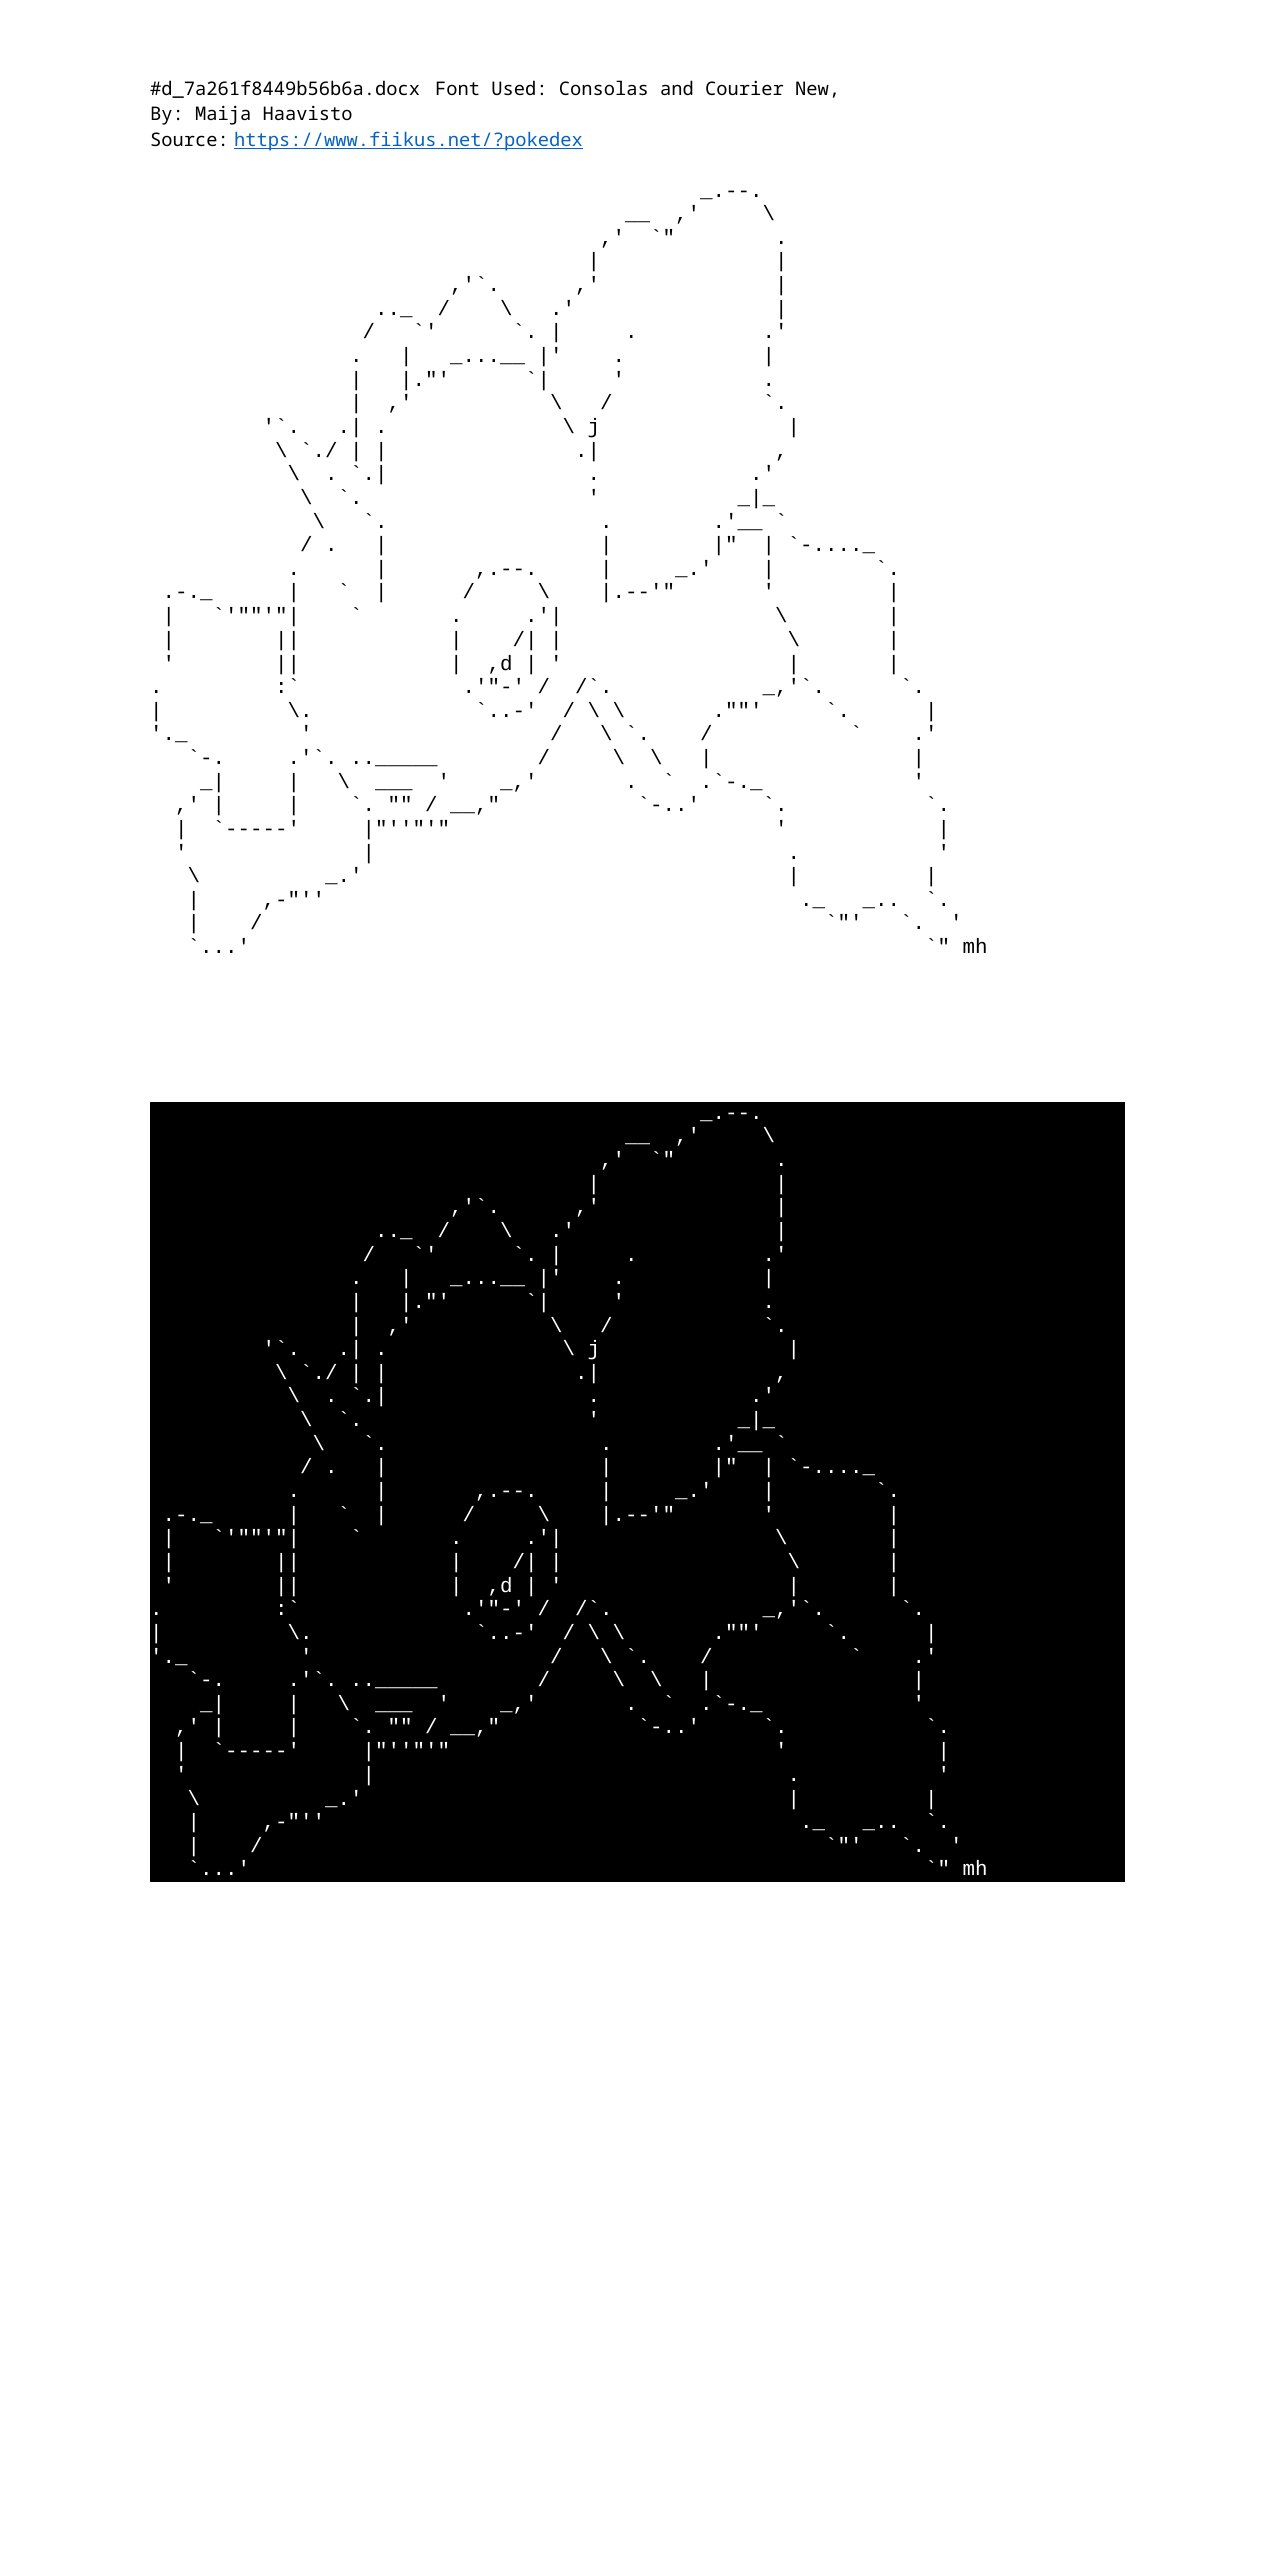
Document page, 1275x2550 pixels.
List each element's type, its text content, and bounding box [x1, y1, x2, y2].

text .._ / \ .' | [150, 1220, 1125, 1244]
text \ `. ' _|_ [150, 487, 1125, 511]
text __ ,' \ [150, 203, 1125, 227]
text \ `. ' _|_ [150, 1409, 1125, 1433]
text | \. `..-' / \ \ .""' `. | [150, 1622, 1125, 1646]
text | | [150, 1173, 1125, 1196]
text ' || | ,d | ' | | [150, 1575, 1125, 1598]
text .-._ | ` | / \ |.--'" ' | [150, 1504, 1125, 1527]
text ' | . ' [150, 1764, 1125, 1787]
text . :` .'"-' / /`. _,'`. `. [150, 676, 1125, 700]
text '`. .| . \ j | [150, 1338, 1125, 1362]
text `-. .'`. .._____ / \ \ | | [150, 747, 1125, 771]
text `...' `" mh [150, 1858, 1125, 1882]
text ' | . ' [150, 842, 1125, 865]
text \ _.' | | [150, 1787, 1125, 1811]
text | ,' \ / `. [150, 1314, 1125, 1338]
text ,' `" . [150, 1149, 1125, 1173]
text | ,-"'' ._ _.. `. [150, 1811, 1125, 1835]
text . | ,.--. | _.' | `. [150, 558, 1125, 582]
text . | ,.--. | _.' | `. [150, 1480, 1125, 1504]
text ' || | ,d | ' | | [150, 652, 1125, 676]
text __ ,' \ [150, 1125, 1125, 1149]
text | / `"' `. ' [150, 1835, 1125, 1858]
text | |."' `| ' . [150, 1291, 1125, 1314]
text `-. .'`. .._____ / \ \ | | [150, 1669, 1125, 1693]
text \ `. . .'__ ` [150, 1433, 1125, 1456]
text .._ / \ .' | [150, 298, 1125, 321]
text | `-----' |"''"'" ' | [150, 1740, 1125, 1764]
text `...' `" mh [150, 936, 1125, 960]
text '._ ' / \ `. / ` .' [150, 723, 1125, 747]
text | `'""'"| ` . .'| \ | [150, 605, 1125, 629]
text / . | | |" | `-...._ [150, 534, 1125, 558]
text ,' `" . [150, 227, 1125, 251]
text | `'""'"| ` . .'| \ | [150, 1527, 1125, 1551]
text ,' | | `. "" / __," `-..' `. `. [150, 794, 1125, 818]
text | ,-"'' ._ _.. `. [150, 889, 1125, 913]
text \ . `.| . .' [150, 1386, 1125, 1409]
text | || | /| | \ | [150, 1551, 1125, 1575]
text / `' `. | . .' [150, 1244, 1125, 1267]
text '._ ' / \ `. / ` .' [150, 1646, 1125, 1669]
text ,' | | `. "" / __," `-..' `. `. [150, 1717, 1125, 1740]
text _.--. [150, 1102, 1125, 1125]
text | ,' \ / `. [150, 392, 1125, 416]
text | / `"' `. ' [150, 913, 1125, 936]
text ,'`. ,' | [150, 274, 1125, 298]
text . | _...__ |' . | [150, 345, 1125, 369]
text | |."' `| ' . [150, 369, 1125, 392]
text \ `. . .'__ ` [150, 511, 1125, 534]
text | || | /| | \ | [150, 629, 1125, 652]
text \ `./ | | .| , [150, 440, 1125, 463]
text .-._ | ` | / \ |.--'" ' | [150, 582, 1125, 605]
text \ `./ | | .| , [150, 1362, 1125, 1386]
text / `' `. | . .' [150, 321, 1125, 345]
text | | [150, 251, 1125, 274]
text ,'`. ,' | [150, 1196, 1125, 1220]
text / . | | |" | `-...._ [150, 1456, 1125, 1480]
text . :` .'"-' / /`. _,'`. `. [150, 1598, 1125, 1622]
text _| | \ ___ ' _,' . ` .`-._ ' [150, 771, 1125, 794]
text \ . `.| . .' [150, 463, 1125, 487]
text _| | \ ___ ' _,' . ` .`-._ ' [150, 1693, 1125, 1717]
text \ _.' | | [150, 865, 1125, 889]
text '`. .| . \ j | [150, 416, 1125, 440]
text . | _...__ |' . | [150, 1267, 1125, 1291]
text _.--. [150, 179, 1125, 203]
text | `-----' |"''"'" ' | [150, 818, 1125, 842]
text | \. `..-' / \ \ .""' `. | [150, 700, 1125, 723]
